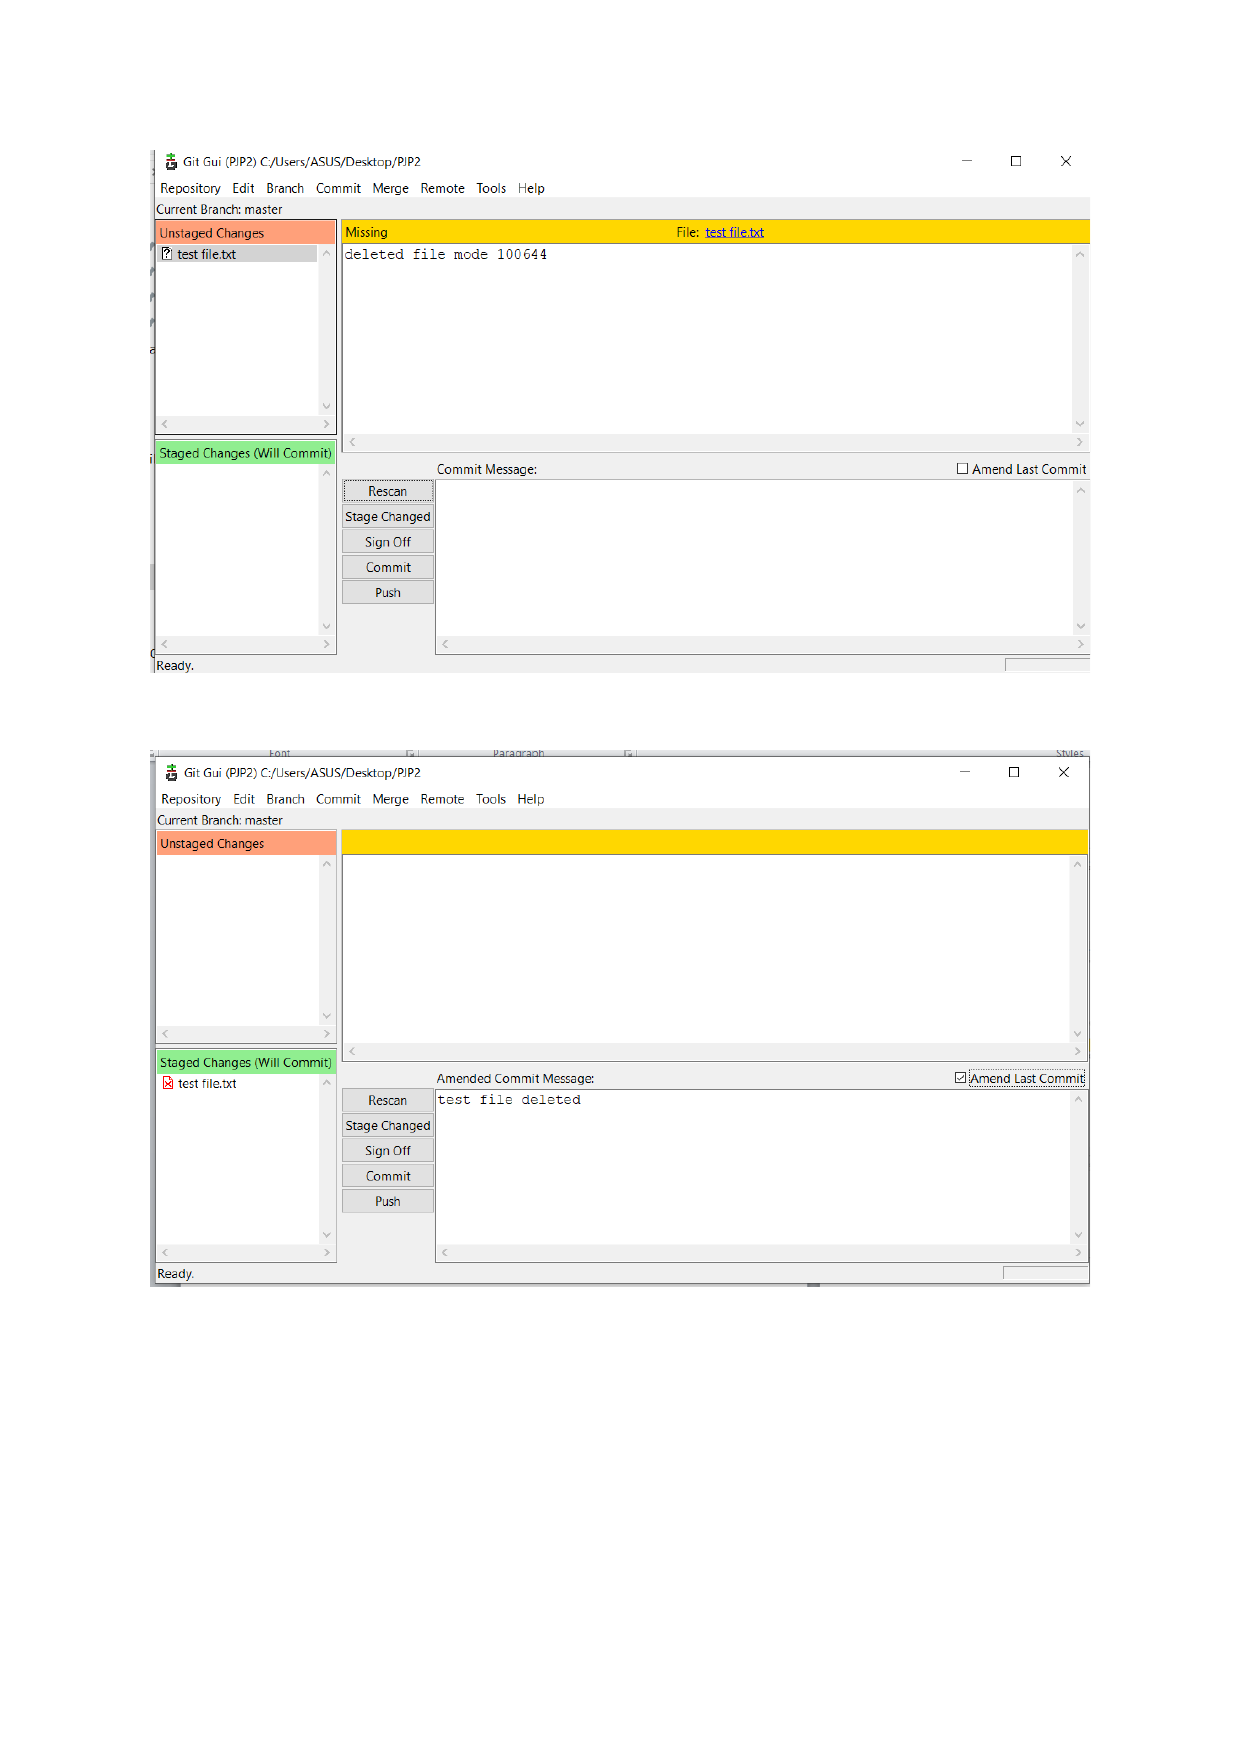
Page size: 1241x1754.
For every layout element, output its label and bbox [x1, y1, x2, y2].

picture [150, 750, 1091, 1287]
picture [150, 150, 1091, 673]
